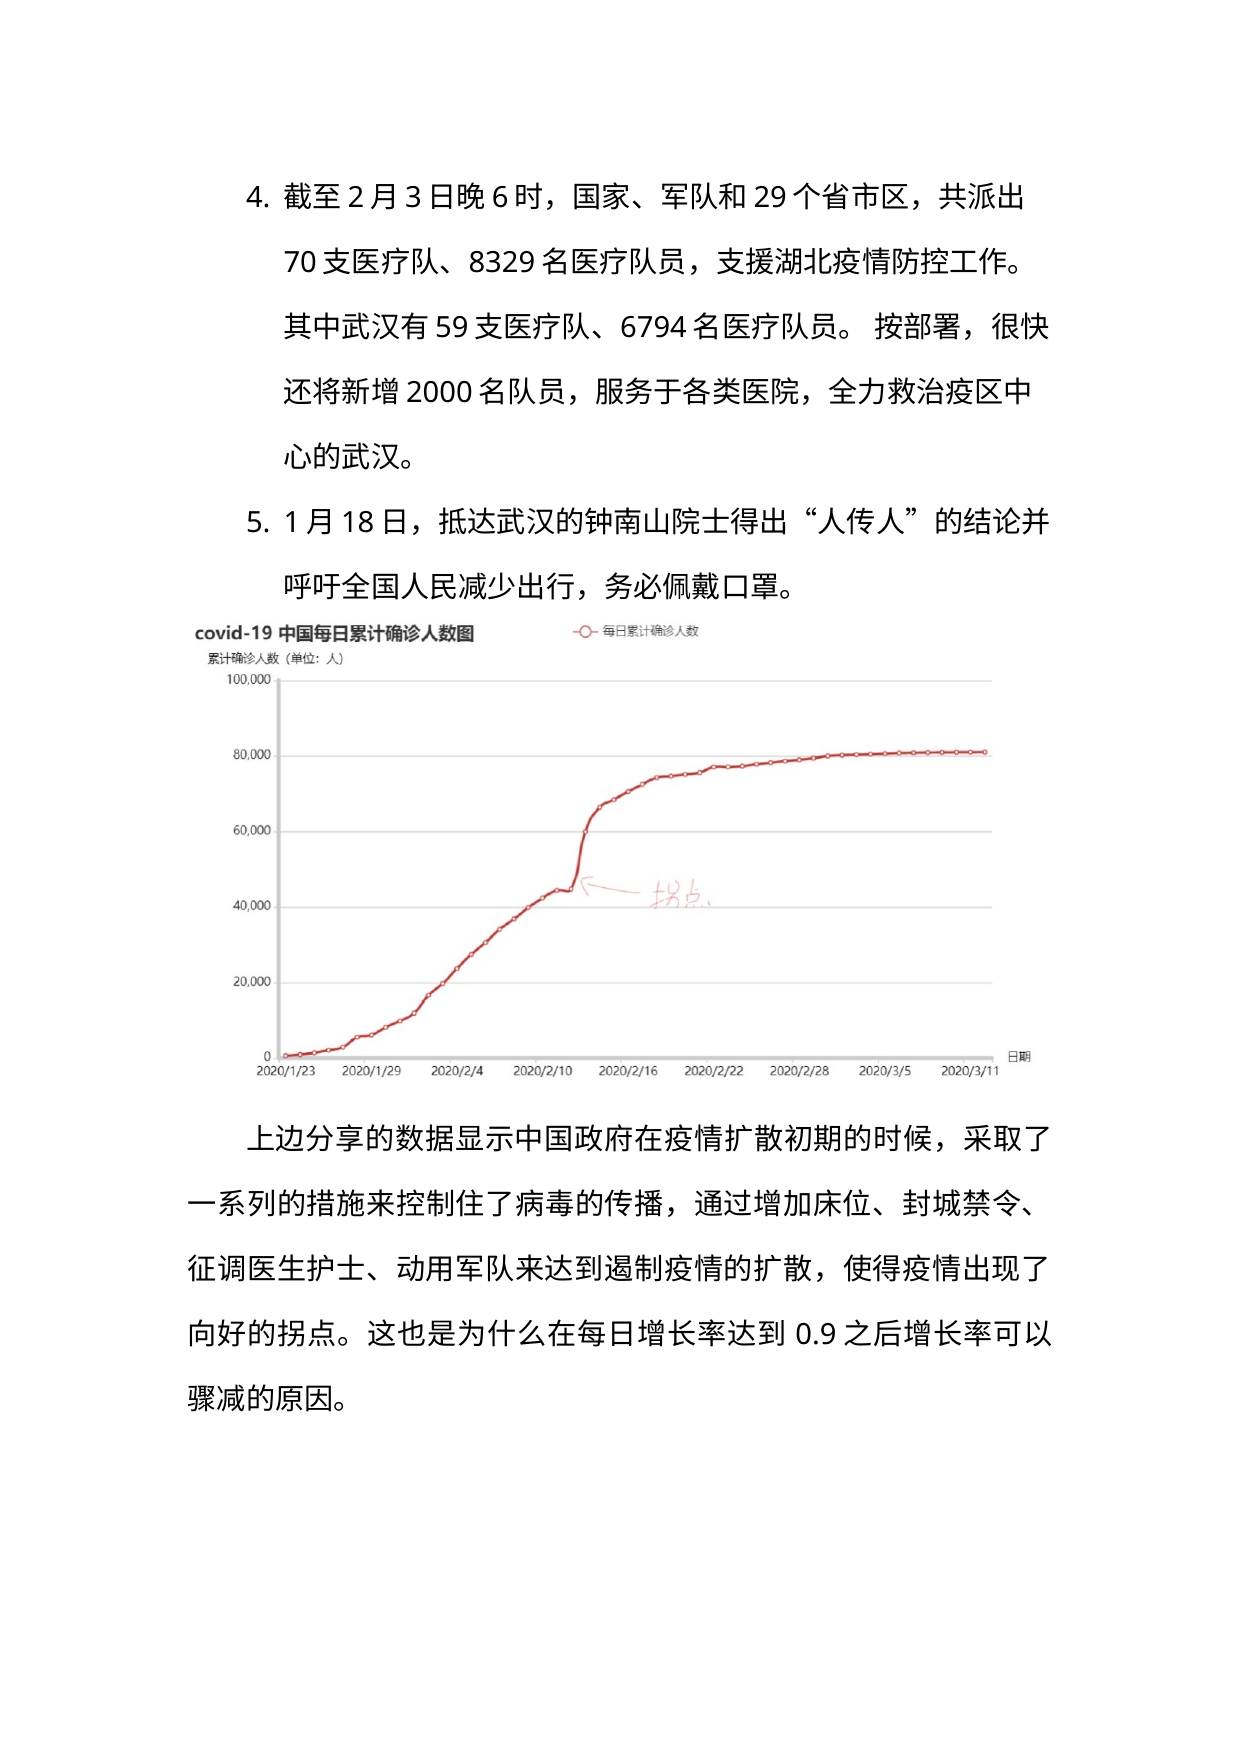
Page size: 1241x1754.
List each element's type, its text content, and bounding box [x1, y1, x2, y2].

picture [187, 617, 1058, 1091]
list 1月18日，抵达武汉的钟南山院士得出“人传人”的结论并呼吁全国人民减少出行，务必佩戴口罩。 [246, 487, 1053, 617]
text 上边分享的数据显示中国政府在疫情扩散初期的时候，采取了一系列的措施来控制住了病毒的传播，通过增加床位、封城禁令、征调医生护士、动用军队来达到遏制疫情的扩散，使得疫情出现了向好的拐点。这也是为什么在每日增长率达到0.9之后增长率可以骤减的原因。 [187, 1104, 1053, 1429]
list 截至2月3日晚6时，国家、军队和29个省市区，共派出70支医疗队、8329名医疗队员，支援湖北疫情防控工作。 其中武汉有59支医疗队、6794名医疗队员。 按部署，很快还将新增2000名队员，服务于各类医院，全力救治疫区中心的武汉。 [246, 162, 1053, 487]
